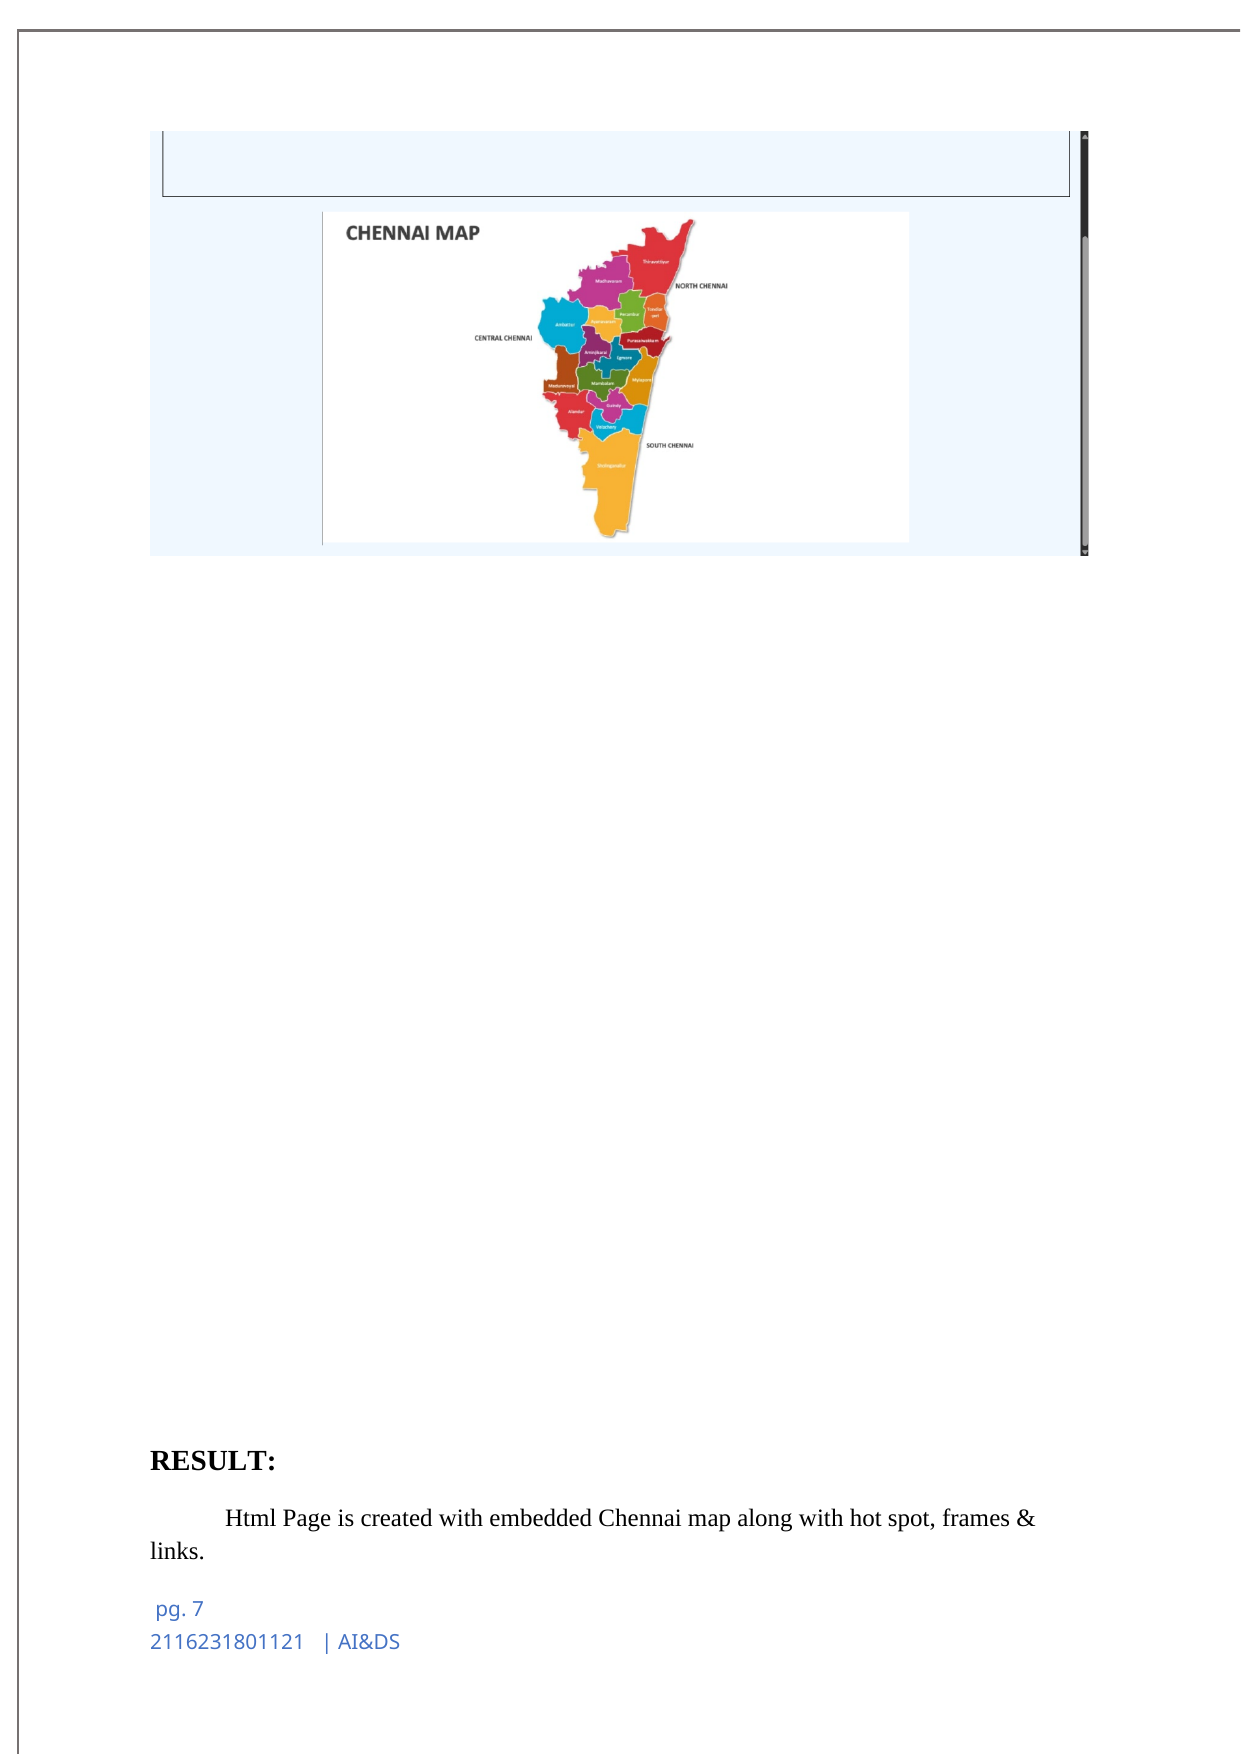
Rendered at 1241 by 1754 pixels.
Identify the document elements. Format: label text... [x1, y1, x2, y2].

picture [150, 131, 1089, 556]
text RESULT: [150, 1443, 1090, 1477]
text Html Page is created with embedded Chennai map along with hot spot, frames & links. [150, 1503, 1090, 1564]
